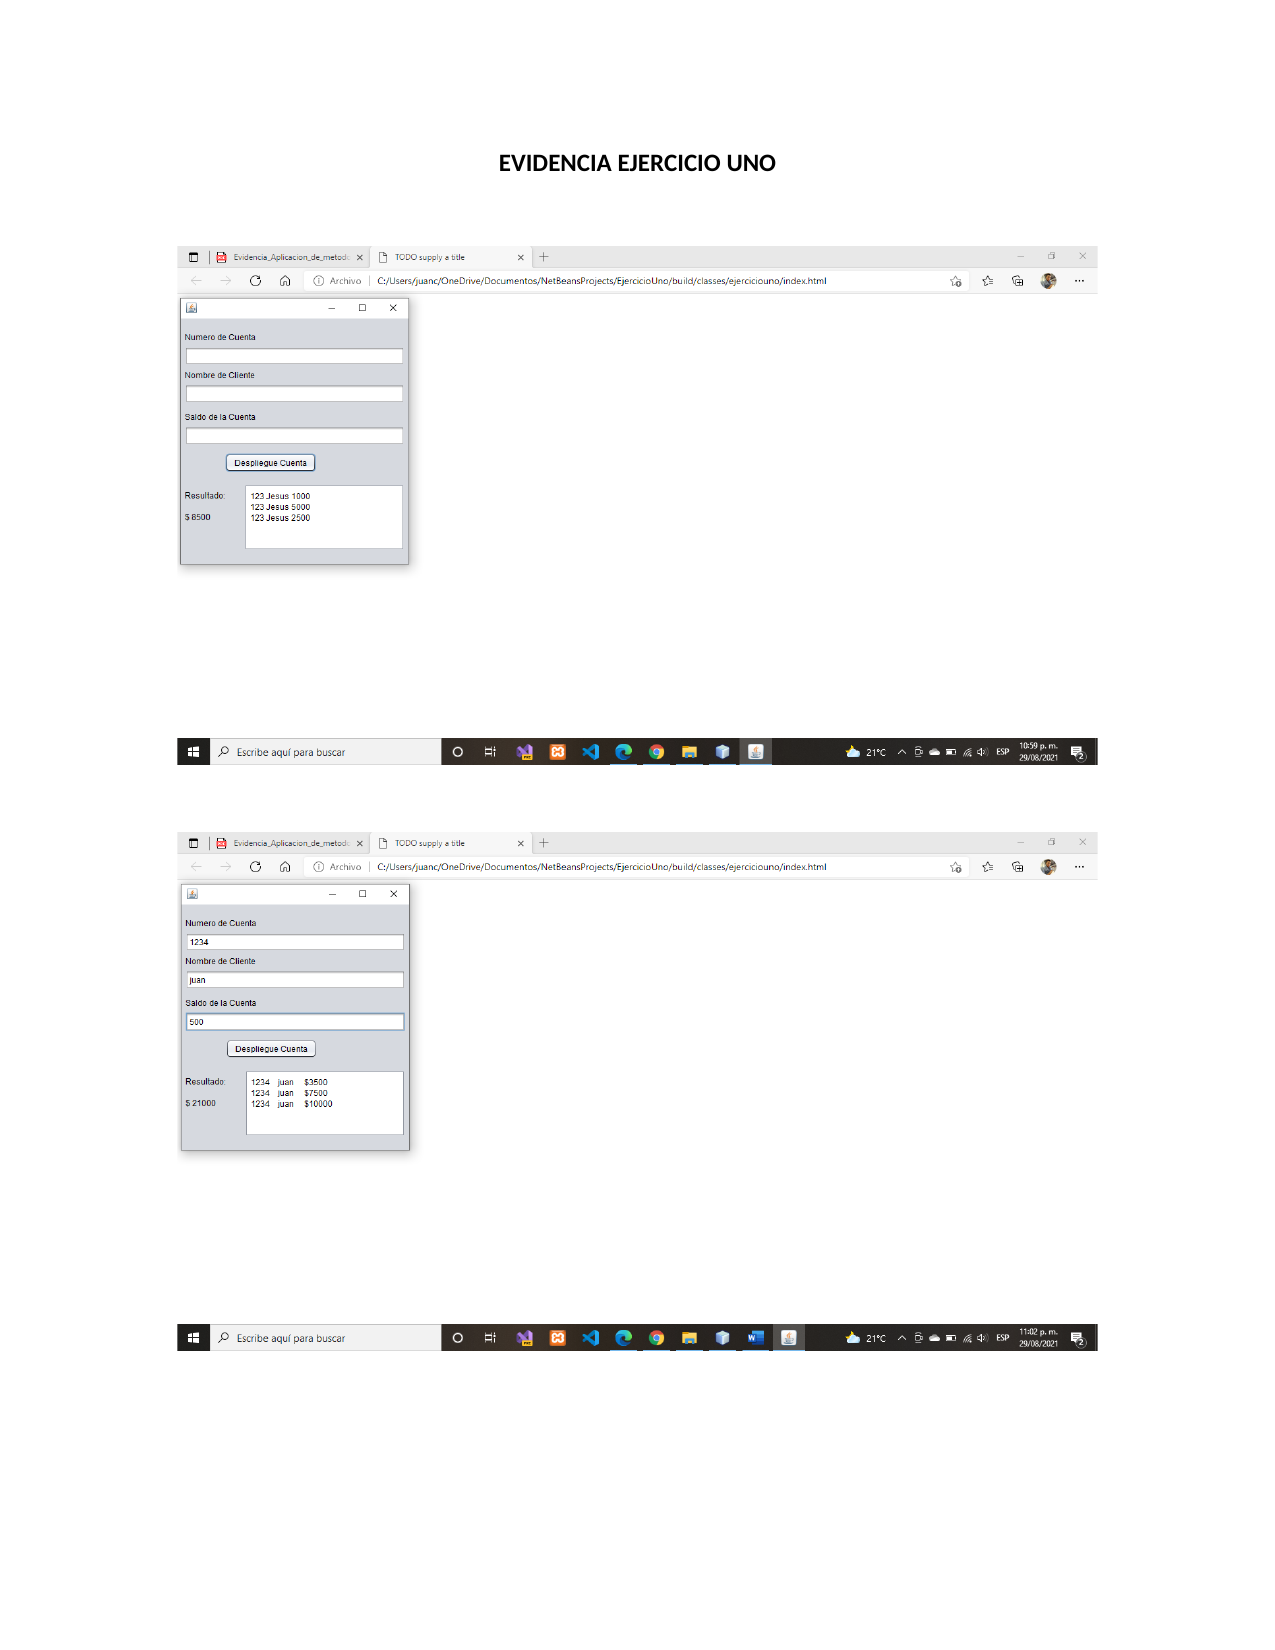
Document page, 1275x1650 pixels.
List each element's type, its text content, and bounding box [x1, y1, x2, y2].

text EVIDENCIA EJERCICIO UNO [177, 148, 1098, 178]
picture [177, 832, 1098, 1351]
picture [177, 246, 1098, 765]
